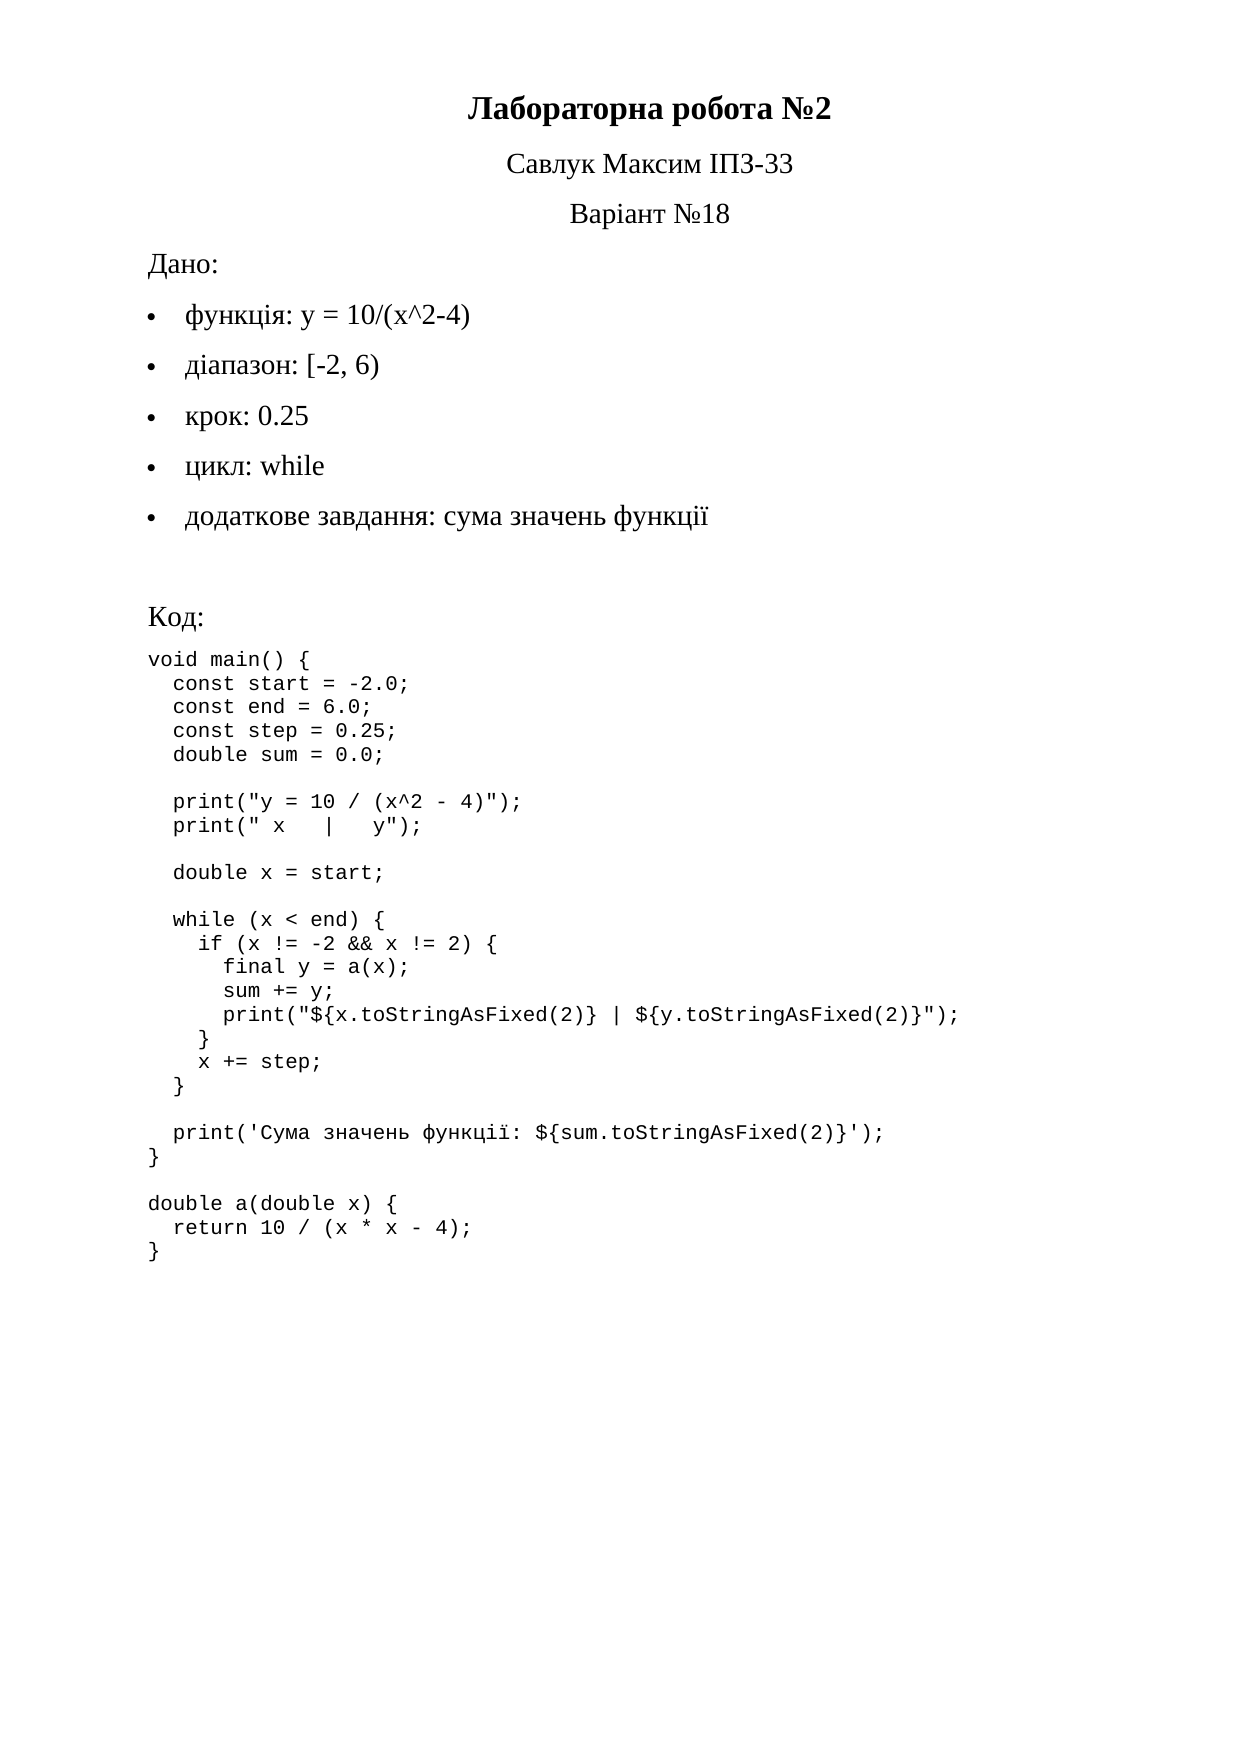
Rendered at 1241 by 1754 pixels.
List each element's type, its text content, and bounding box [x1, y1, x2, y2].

list крок: 0.25 [148, 398, 1152, 431]
list діапазон: [-2, 6) [148, 347, 1152, 381]
text Савлук Максим ІПЗ-33 [148, 146, 1152, 179]
text Лабораторна робота №2 [148, 88, 1152, 127]
text Варіант №18 [148, 196, 1152, 230]
list функція: y = 10/(x^2-4) [148, 297, 1152, 331]
list додаткове завдання: сума значень функції [148, 498, 1152, 532]
list цикл: while [148, 448, 1152, 481]
text void main() { const start = -2.0; const end = 6.0; const step = 0.25; double sum = 0.0; print("y = 10 / (x^2 - 4)"); print(" x | y"); double x = start; while (x < end) { if (x != -2 && x != 2) { final y = a(x); sum += y; print("${x.toStringAsFixed(2)} | ${y.toStringAsFixed(2)}"); } x += step; } print('Сума значень функції: ${sum.toStringAsFixed(2)}'); } double a(double x) { return 10 / (x * x - 4); } [148, 649, 1152, 1264]
text Код: [148, 599, 1152, 632]
text Дано: [148, 247, 1152, 280]
